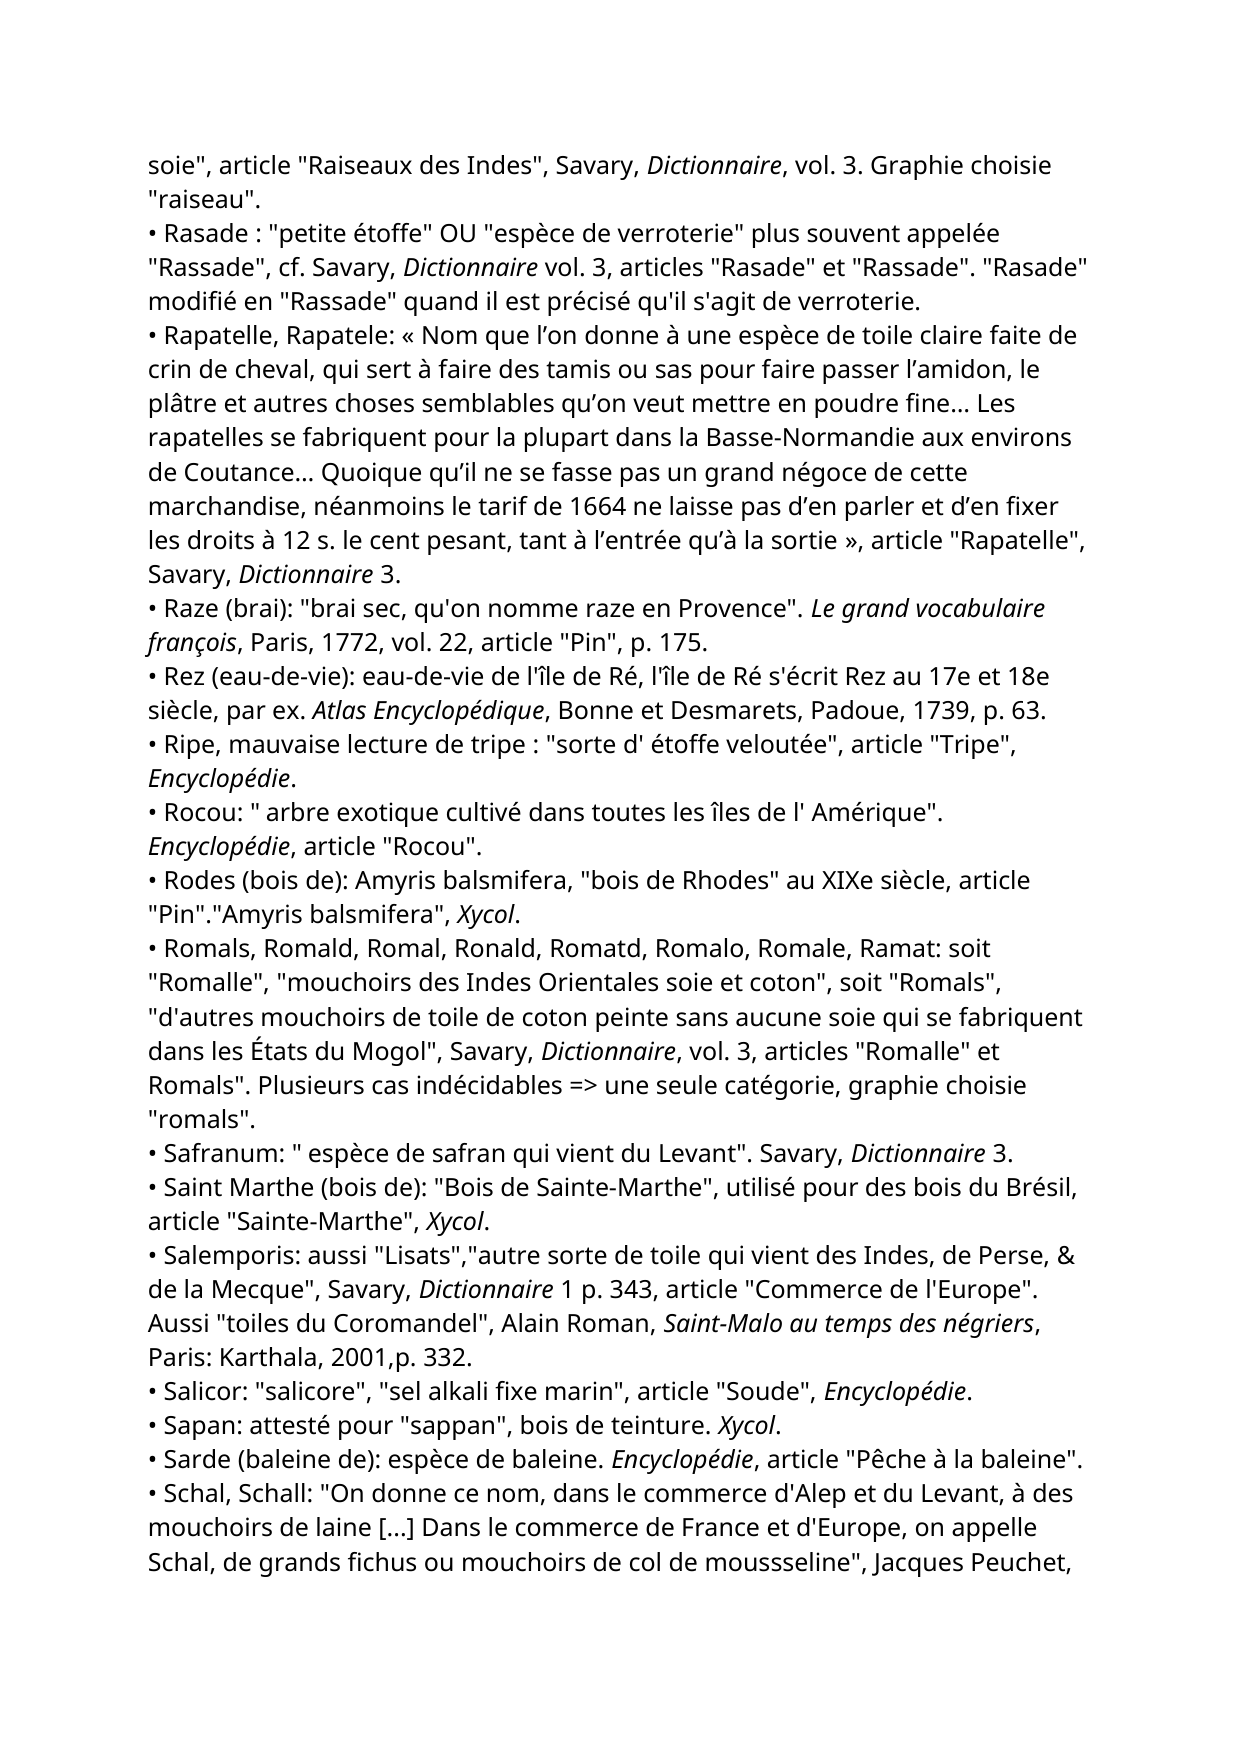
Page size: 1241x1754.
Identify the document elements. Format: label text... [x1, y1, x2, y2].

text • Safranum: " espèce de safran qui vient du Levant". Savary, Dictionnaire 3. [148, 1135, 1093, 1169]
text • Sarde (baleine de): espèce de baleine. Encyclopédie, article "Pêche à la baleine". [148, 1442, 1093, 1476]
text • Rez (eau-de-vie): eau-de-vie de l'île de Ré, l'île de Ré s'écrit Rez au 17e et 18e siècle, par ex. Atlas Encyclopédique, Bonne et Desmarets, Padoue, 1739, p. 63. [148, 658, 1093, 727]
text • Romals, Romald, Romal, Ronald, Romatd, Romalo, Romale, Ramat: soit "Romalle", "mouchoirs des Indes Orientales soie et coton", soit "Romals", "d'autres mouchoirs de toile de coton peinte sans aucune soie qui se fabriquent dans les États du Mogol", Savary, Dictionnaire, vol. 3, articles "Romalle" et Romals". Plusieurs cas indécidables => une seule catégorie, graphie choisie "romals". [148, 931, 1093, 1135]
text • Salicor: "salicore", "sel alkali fixe marin", article "Soude", Encyclopédie. [148, 1374, 1093, 1408]
text • Rocou: " arbre exotique cultivé dans toutes les îles de l' Amérique". Encyclopédie, article "Rocou". [148, 795, 1093, 863]
text • Rodes (bois de): Amyris balsmifera, "bois de Rhodes" au XIXe siècle, article "Pin"."Amyris balsmifera", Xycol. [148, 863, 1093, 931]
text • Saint Marthe (bois de): "Bois de Sainte-Marthe", utilisé pour des bois du Brésil, article "Sainte-Marthe", Xycol. [148, 1169, 1093, 1238]
text • Salemporis: aussi "Lisats","autre sorte de toile qui vient des Indes, de Perse, & de la Mecque", Savary, Dictionnaire 1 p. 343, article "Commerce de l'Europe". Aussi "toiles du Coromandel", Alain Roman, Saint-Malo au temps des négriers, Paris: Karthala, 2001,p. 332. [148, 1238, 1093, 1374]
text • Raze (brai): "brai sec, qu'on nomme raze en Provence". Le grand vocabulaire françois, Paris, 1772, vol. 22, article "Pin", p. 175. [148, 590, 1093, 658]
text • Ripe, mauvaise lecture de tripe : "sorte d' étoffe veloutée", article "Tripe", Encyclopédie. [148, 727, 1093, 795]
text • Sapan: attesté pour "sappan", bois de teinture. Xycol. [148, 1408, 1093, 1442]
